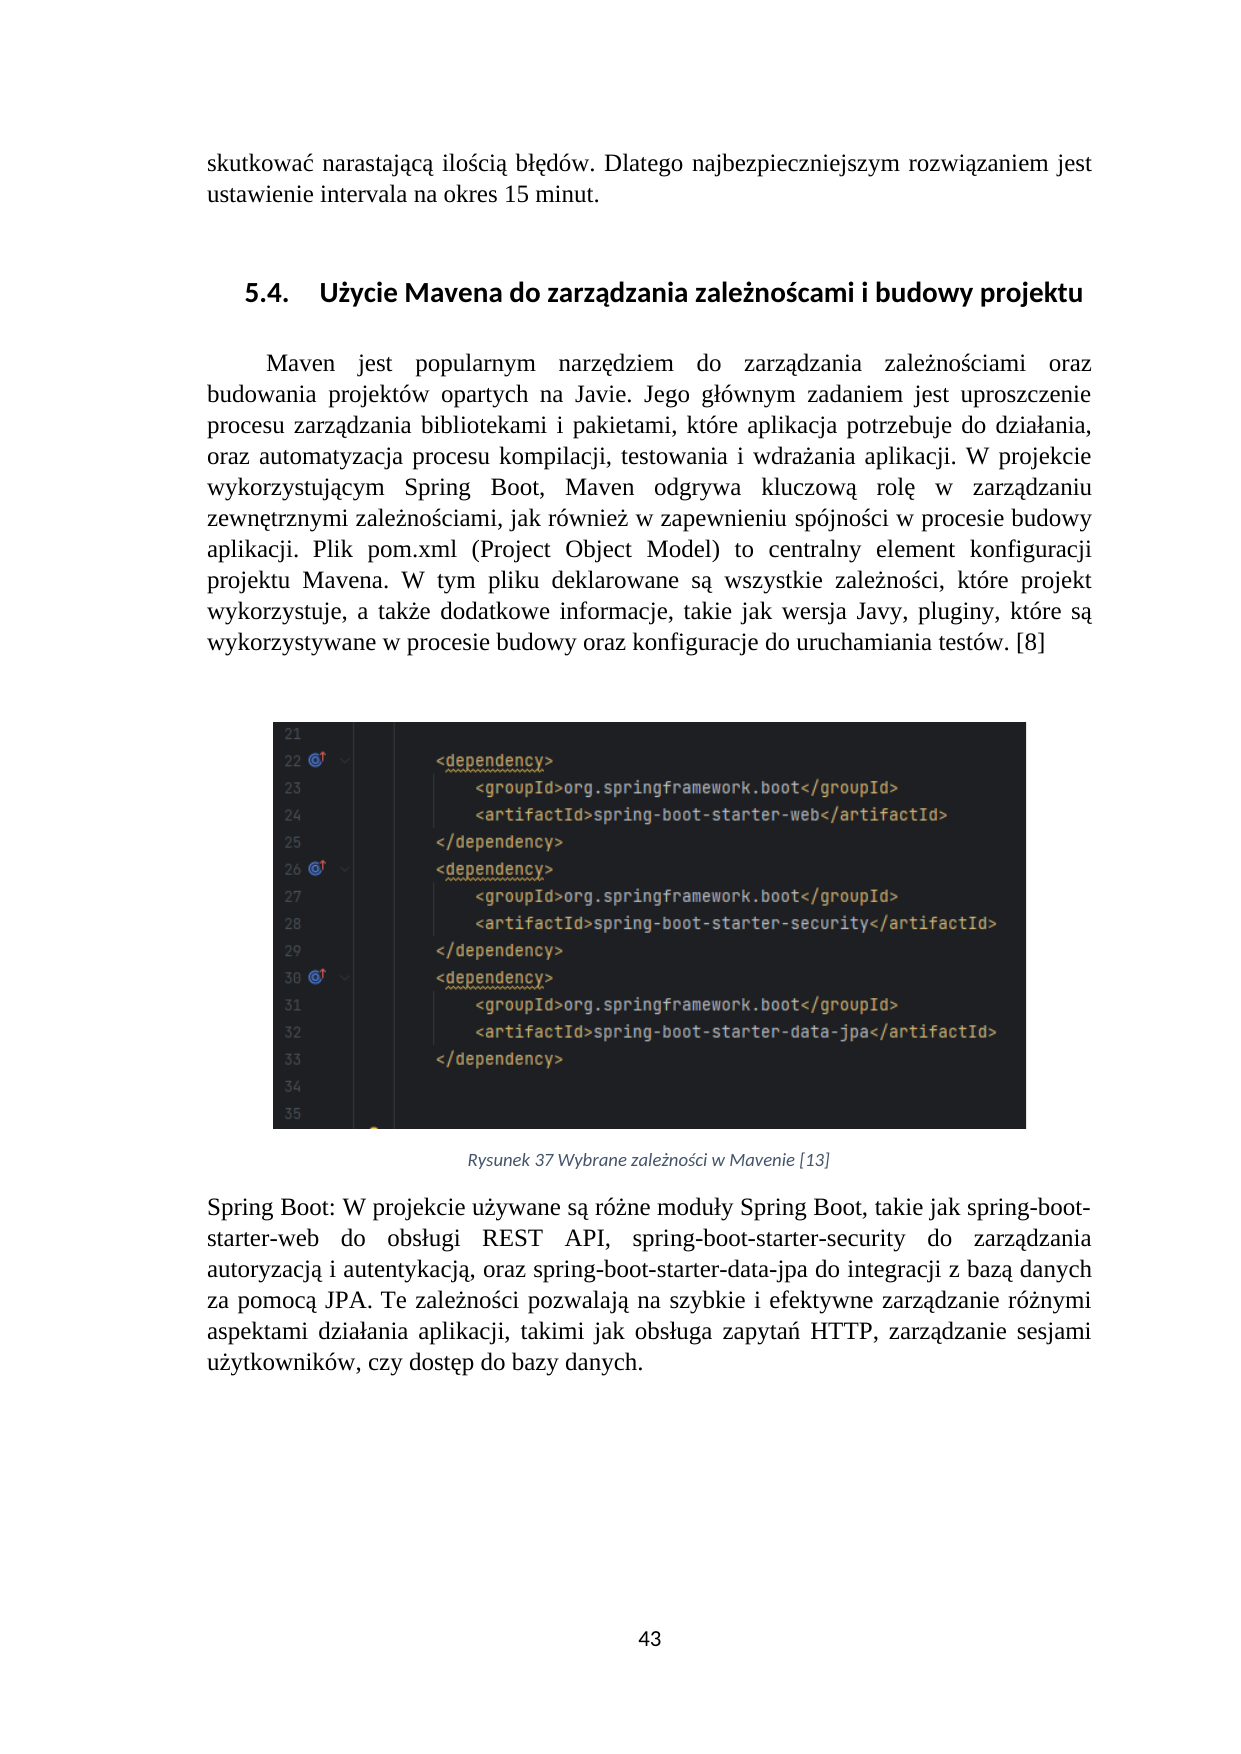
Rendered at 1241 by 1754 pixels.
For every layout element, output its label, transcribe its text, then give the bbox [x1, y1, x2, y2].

list Użycie Mavena do zarządzania zależnoścami i budowy projektu [244, 274, 1092, 310]
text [207, 148, 1092, 207]
text Spring Boot: W projekcie używane są różne moduły Spring Boot, takie jak spring-boot-starter-web do obsługi REST API, spring-boot-starter-security do zarządzania autoryzacją i autentykacją, oraz spring-boot-starter-data-jpa do integracji z bazą danych za pomocą JPA. Te zależności pozwalają na szybkie i efektywne zarządzanie różnymi aspektami działania aplikacji, takimi jak obsługa zapytań HTTP, zarządzanie sesjami użytkowników, czy dostęp do bazy danych. [207, 1192, 1092, 1376]
text Maven jest popularnym narzędziem do zarządzania zależnościami oraz budowania projektów opartych na Javie. Jego głównym zadaniem jest uproszczenie procesu zarządzania bibliotekami i pakietami, które aplikacja potrzebuje do działania, oraz automatyzacja procesu kompilacji, testowania i wdrażania aplikacji. W projekcie wykorzystującym Spring Boot, Maven odgrywa kluczową rolę w zarządzaniu zewnętrznymi zależnościami, jak również w zapewnieniu spójności w procesie budowy aplikacji. Plik pom.xml (Project Object Model) to centralny element konfiguracji projektu Mavena. W tym pliku deklarowane są wszystkie zależności, które projekt wykorzystuje, a także dodatkowe informacje, takie jak wersja Javy, pluginy, które są wykorzystywane w procesie budowy oraz konfiguracje do uruchamiania testów. [8] [207, 348, 1092, 656]
text Rysunek 37 Wybrane zależności w Mavenie [13] [207, 1148, 1092, 1171]
picture [273, 722, 1027, 1129]
